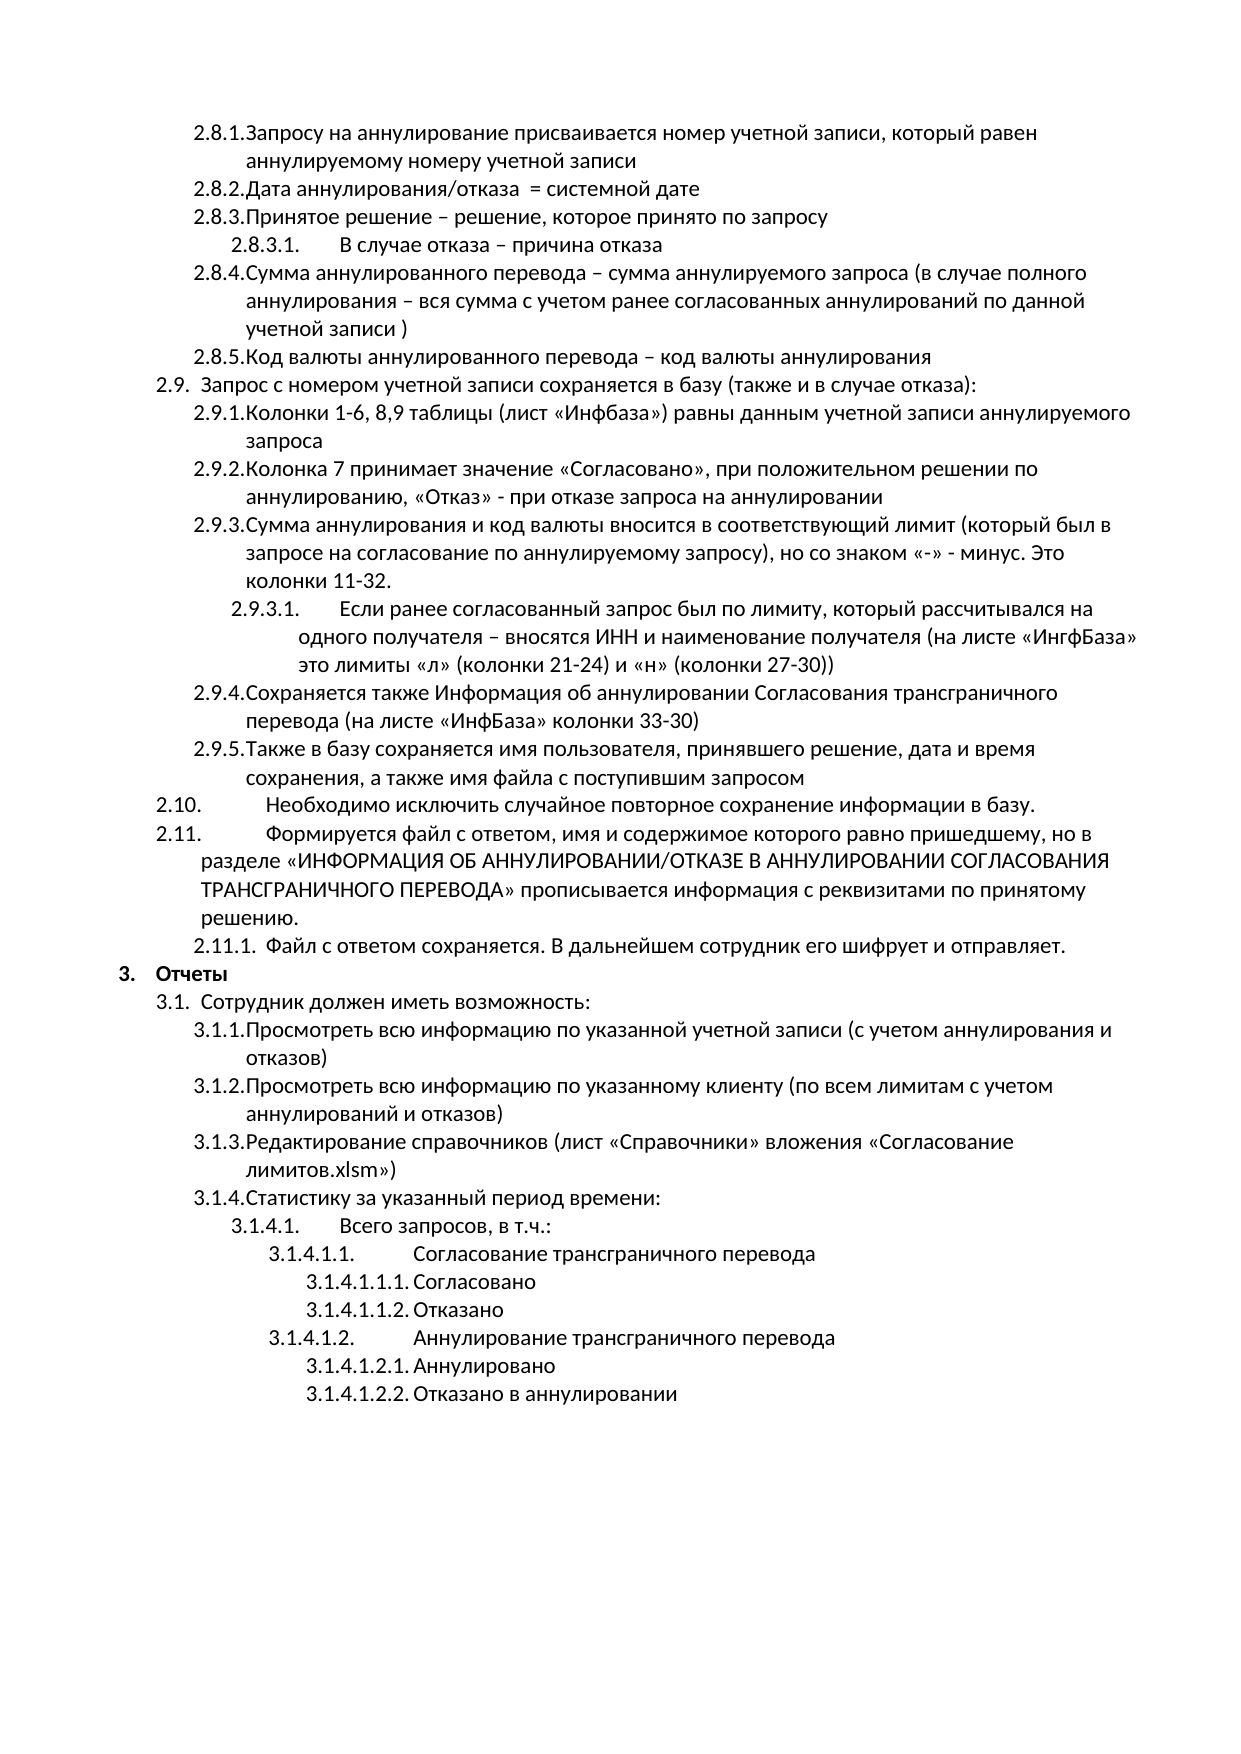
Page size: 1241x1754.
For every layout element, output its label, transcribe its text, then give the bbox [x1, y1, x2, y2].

list Отказано [306, 1295, 1152, 1323]
list Редактирование справочников (лист «Справочники» вложения «Cогласование лимитов.xlsm») [193, 1127, 1152, 1183]
list Аннулировано [306, 1351, 1152, 1379]
list Необходимо исключить случайное повторное сохранение информации в базу. [156, 791, 1152, 819]
list Сумма аннулированного перевода – сумма аннулируемого запроса (в случае полного аннулирования – вся сумма с учетом ранее согласованных аннулирований по данной учетной записи ) [193, 258, 1152, 342]
list Дата аннулирования/отказа = системной дате [193, 174, 1152, 202]
list Формируется файл с ответом, имя и содержимое которого равно пришедшему, но в разделе «ИНФОРМАЦИЯ ОБ АННУЛИРОВАНИИ/ОТКАЗЕ В АННУЛИРОВАНИИ СОГЛАСОВАНИЯ ТРАНСГРАНИЧНОГО ПЕРЕВОДА» прописывается информация с реквизитами по принятому решению. [156, 819, 1152, 931]
list Аннулирование трансграничного перевода [268, 1323, 1152, 1351]
list Принятое решение – решение, которое принято по запросу [193, 202, 1152, 230]
list Статистику за указанный период времени: [193, 1183, 1152, 1211]
list Просмотреть всю информацию по указанной учетной записи (с учетом аннулирования и отказов) [193, 1015, 1152, 1071]
list Колонки 1-6, 8,9 таблицы (лист «Инфбаза») равны данным учетной записи аннулируемого запроса [193, 398, 1152, 454]
list Согласовано [306, 1267, 1152, 1295]
list Сумма аннулирования и код валюты вносится в соответствующий лимит (который был в запросе на согласование по аннулируемому запросу), но со знаком «-» - минус. Это колонки 11-32. [193, 510, 1152, 594]
list Запрос с номером учетной записи сохраняется в базу (также и в случае отказа): [156, 370, 1152, 398]
list Запросу на аннулирование присваивается номер учетной записи, который равен аннулируемому номеру учетной записи [193, 118, 1152, 174]
list Сотрудник должен иметь возможность: [156, 987, 1152, 1015]
list Файл с ответом сохраняется. В дальнейшем сотрудник его шифрует и отправляет. [193, 931, 1152, 959]
list В случае отказа – причина отказа [231, 230, 1152, 258]
list Отказано в аннулировании [306, 1379, 1152, 1407]
list Всего запросов, в т.ч.: [231, 1211, 1152, 1239]
list Cогласование трансграничного перевода [268, 1239, 1152, 1267]
list Также в базу сохраняется имя пользователя, принявшего решение, дата и время сохранения, а также имя файла с поступившим запросом [193, 734, 1152, 791]
list Если ранее согласованный запрос был по лимиту, который рассчитывался на одного получателя – вносятся ИНН и наименование получателя (на листе «ИнгфБаза» это лимиты «л» (колонки 21-24) и «н» (колонки 27-30)) [231, 594, 1152, 678]
list Отчеты [118, 959, 1152, 987]
list Сохраняется также Информация об аннулировании Согласования трансграничного перевода (на листе «ИнфБаза» колонки 33-30) [193, 678, 1152, 734]
list Код валюты аннулированного перевода – код валюты аннулирования [193, 342, 1152, 370]
list Колонка 7 принимает значение «Согласовано», при положительном решении по аннулированию, «Отказ» - при отказе запроса на аннулировании [193, 454, 1152, 510]
list Просмотреть всю информацию по указанному клиенту (по всем лимитам с учетом аннулирований и отказов) [193, 1071, 1152, 1127]
